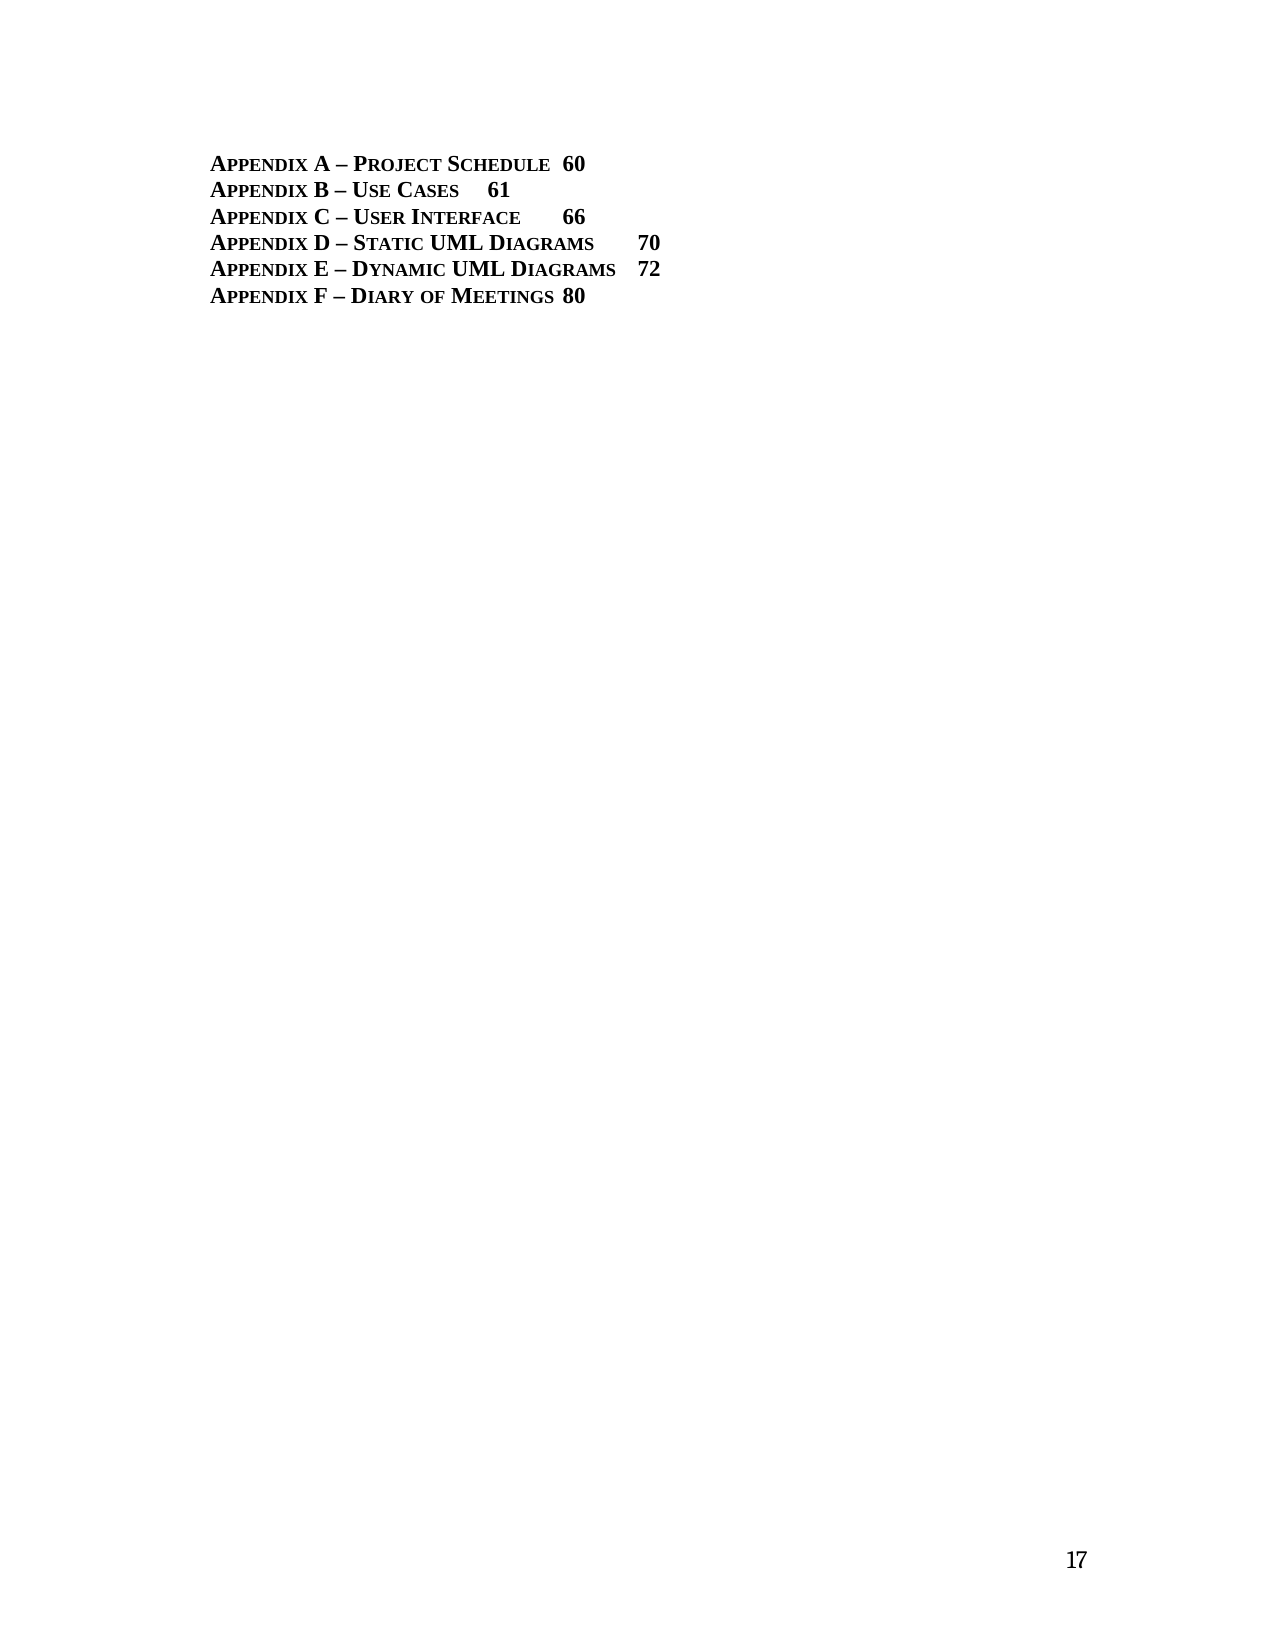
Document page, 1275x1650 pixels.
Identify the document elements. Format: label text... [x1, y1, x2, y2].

text Appendix D – Static UML Diagrams 70 [210, 229, 1087, 255]
text Appendix F – Diary of Meetings 80 [210, 282, 1087, 308]
text Appendix C – User Interface 66 [210, 203, 1087, 229]
text Appendix E – Dynamic UML Diagrams 72 [210, 255, 1087, 282]
text Appendix B – Use Cases 61 [210, 176, 1087, 203]
text Appendix A – Project Schedule 60 [210, 150, 1087, 176]
